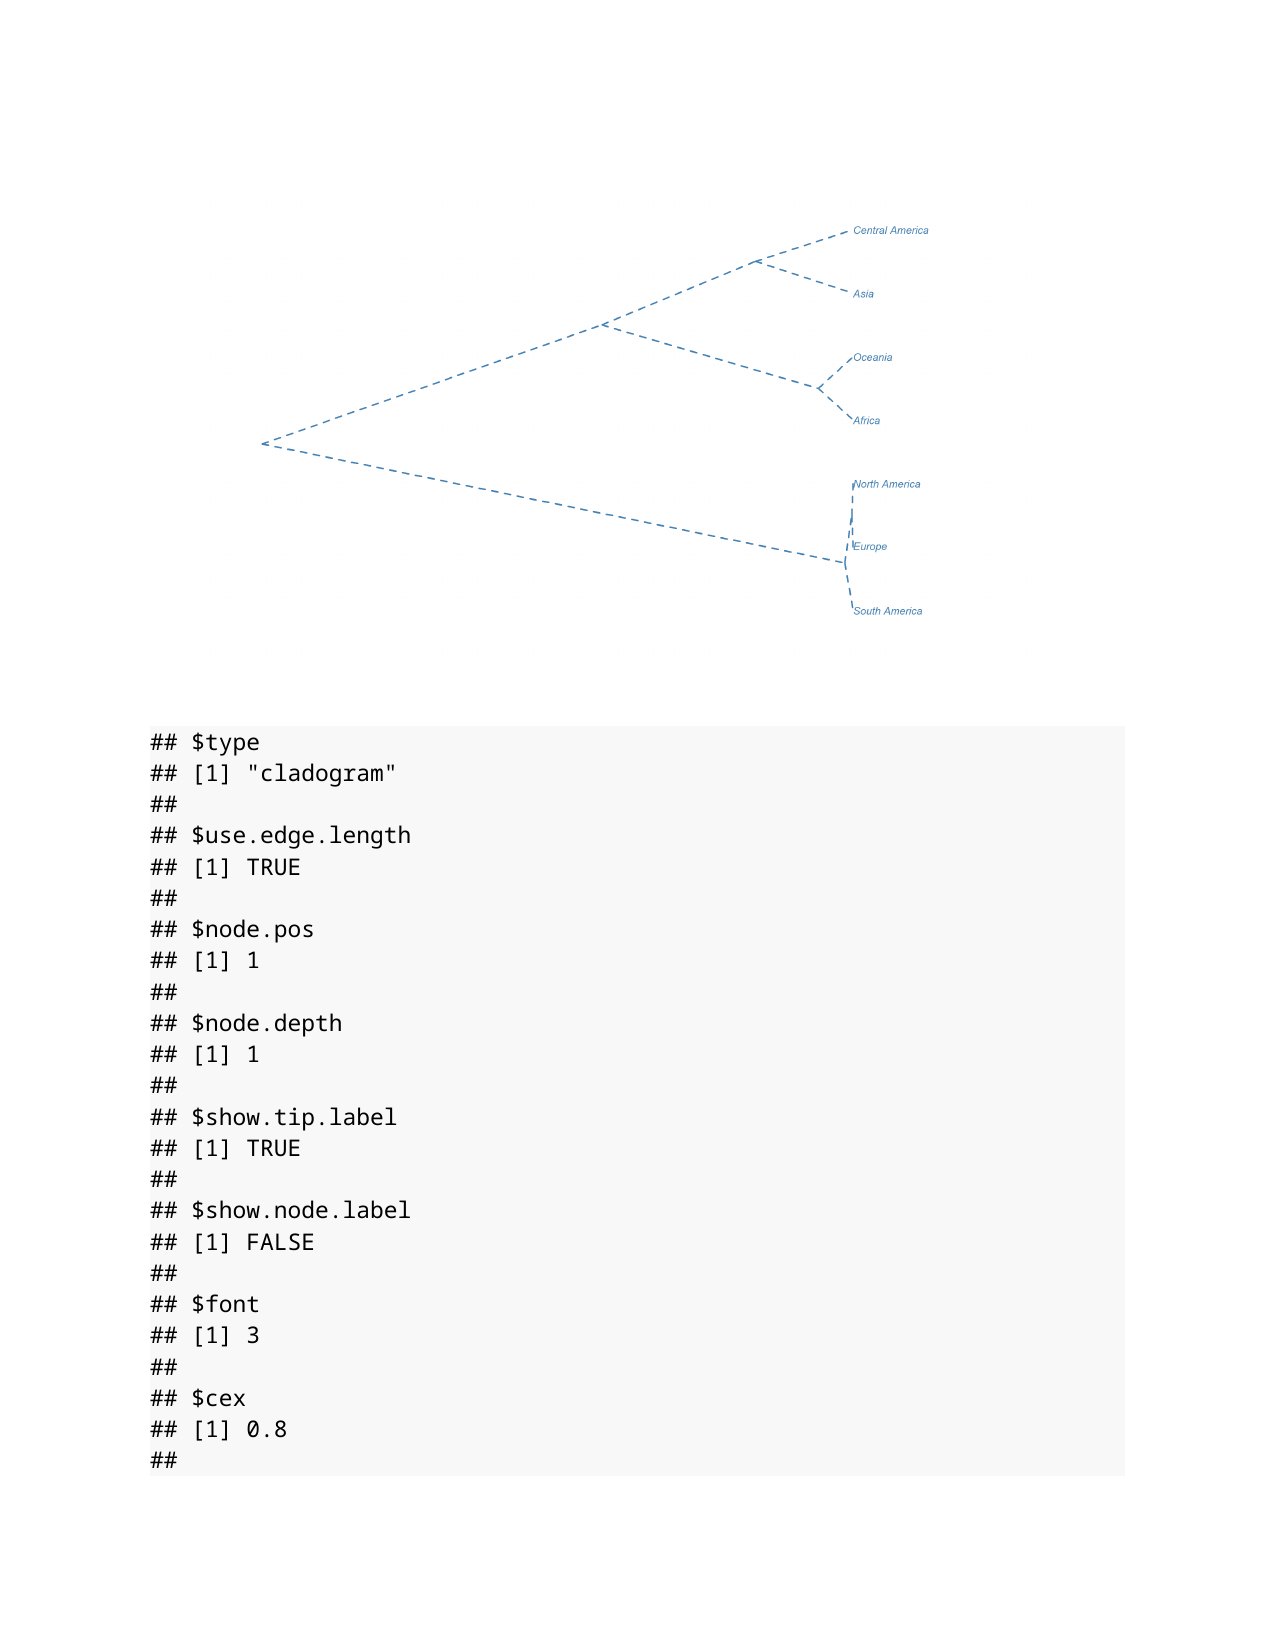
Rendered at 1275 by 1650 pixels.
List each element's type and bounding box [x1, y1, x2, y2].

text [150, 726, 1125, 1476]
picture [168, 150, 1044, 707]
